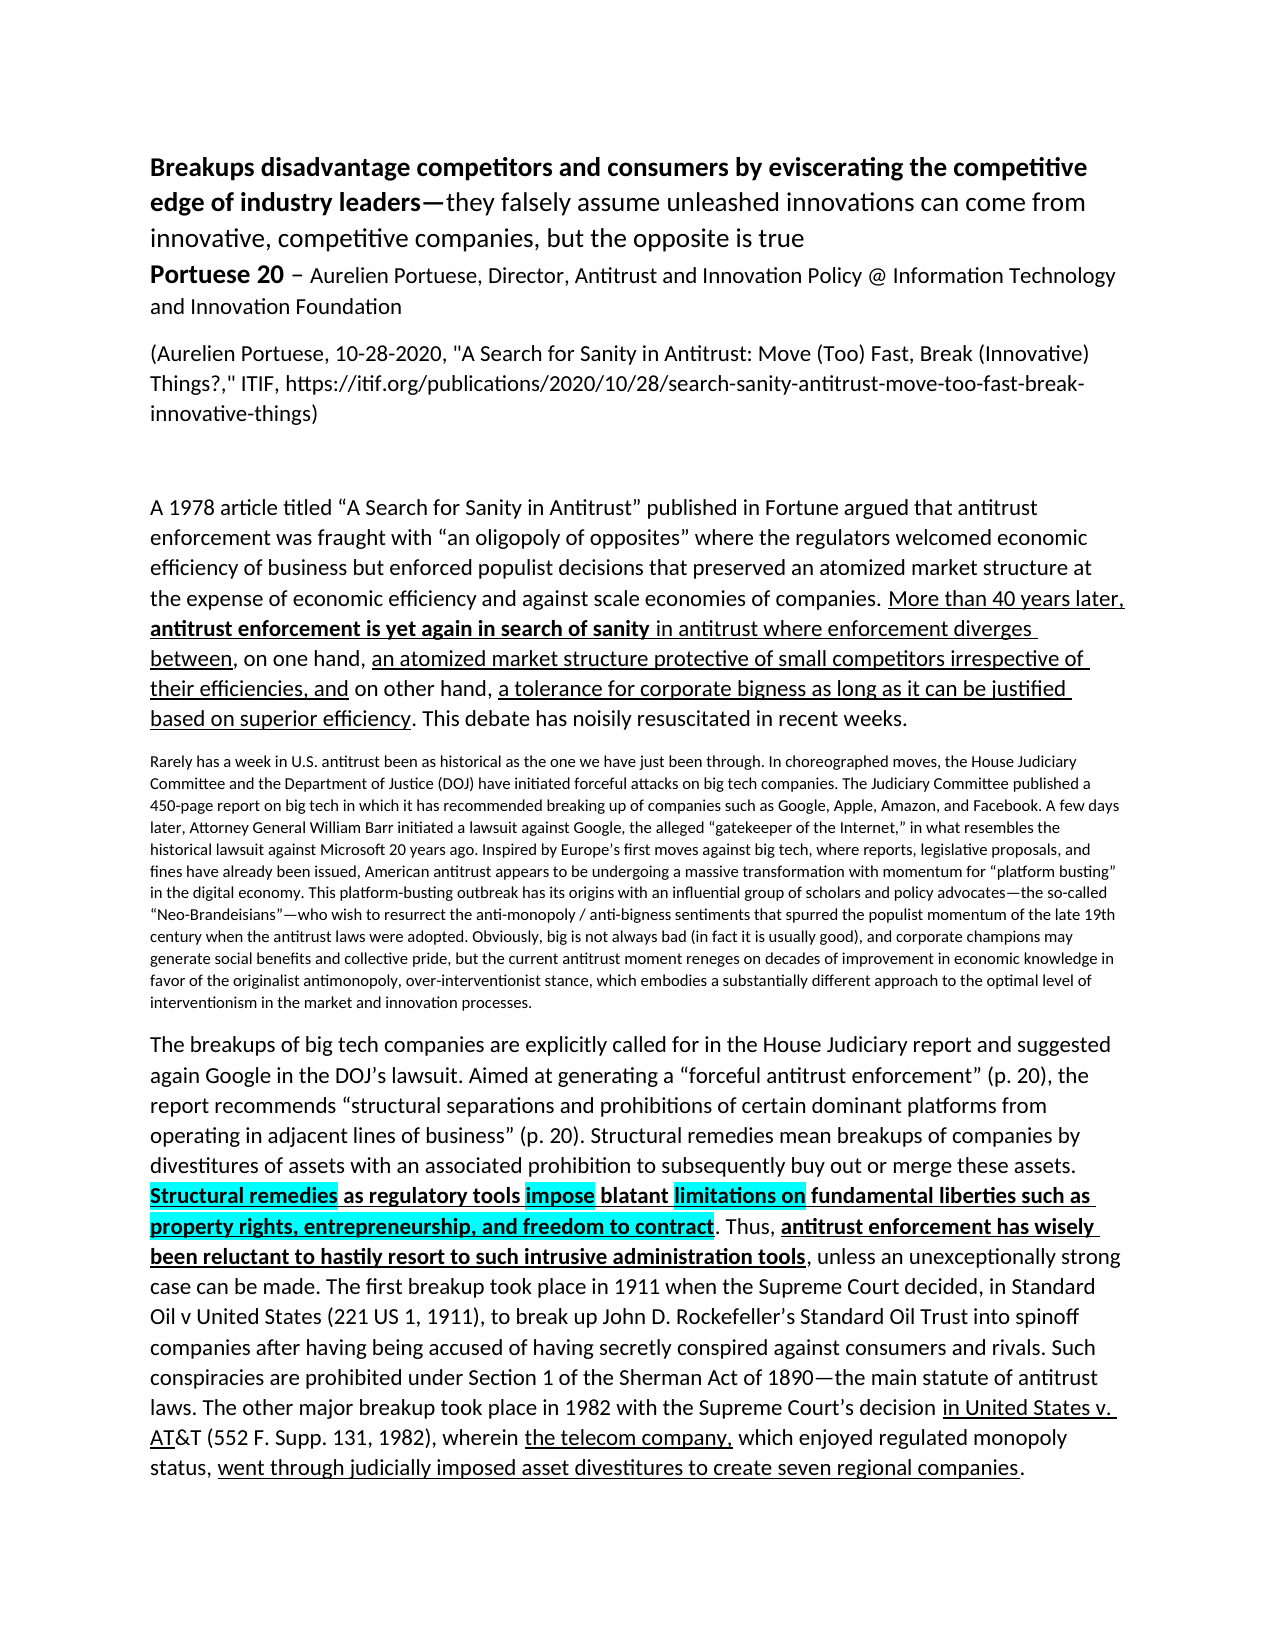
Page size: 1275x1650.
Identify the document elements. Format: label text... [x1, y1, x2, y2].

text (Aurelien Portuese, 10-28-2020, "A Search for Sanity in Antitrust: Move (Too) Fast, Break (Innovative) Things?," ITIF, https://itif.org/publications/2020/10/28/search-sanity-antitrust-move-too-fast-break-innovative-things) [150, 339, 1125, 427]
subtitle Breakups disadvantage competitors and consumers by eviscerating the competitive edge of industry leaders—they falsely assume unleashed innovations can come from innovative, competitive companies, but the opposite is true [150, 150, 1125, 254]
text Rarely has a week in U.S. antitrust been as historical as the one we have just been through. In choreographed moves, the House Judiciary Committee and the Department of Justice (DOJ) have initiated forceful attacks on big tech companies. The Judiciary Committee published a 450-page report on big tech in which it has recommended breaking up of companies such as Google, Apple, Amazon, and Facebook. A few days later, Attorney General William Barr initiated a lawsuit against Google, the alleged “gatekeeper of the Internet,” in what resembles the historical lawsuit against Microsoft 20 years ago. Inspired by Europe’s first moves against big tech, where reports, legislative proposals, and fines have already been issued, American antitrust appears to be undergoing a massive transformation with momentum for “platform busting” in the digital economy. This platform-busting outbreak has its origins with an influential group of scholars and policy advocates—the so-called “Neo-Brandeisians”—who wish to resurrect the anti-monopoly / anti-bigness sentiments that spurred the populist momentum of the late 19th century when the antitrust laws were adopted. Obviously, big is not always bad (in fact it is usually good), and corporate champions may generate social benefits and collective pride, but the current antitrust moment reneges on decades of improvement in economic knowledge in favor of the originalist antimonopoly, over-interventionist stance, which embodies a substantially different approach to the optimal level of interventionism in the market and innovation processes. [150, 751, 1125, 1012]
text A 1978 article titled “A Search for Sanity in Antitrust” published in Fortune argued that antitrust enforcement was fraught with “an oligopoly of opposites” where the regulators welcomed economic efficiency of business but enforced populist decisions that preserved an atomized market structure at the expense of economic efficiency and against scale economies of companies. More than 40 years later, antitrust enforcement is yet again in search of sanity in antitrust where enforcement diverges between, on one hand, an atomized market structure protective of small competitors irrespective of their efficiencies, and on other hand, a tolerance for corporate bigness as long as it can be justified based on superior efficiency. This debate has noisily resuscitated in recent weeks. [150, 493, 1125, 733]
text Portuese 20 – Aurelien Portuese, Director, Antitrust and Innovation Policy @ Information Technology and Innovation Foundation [150, 257, 1125, 320]
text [150, 1031, 1125, 1482]
